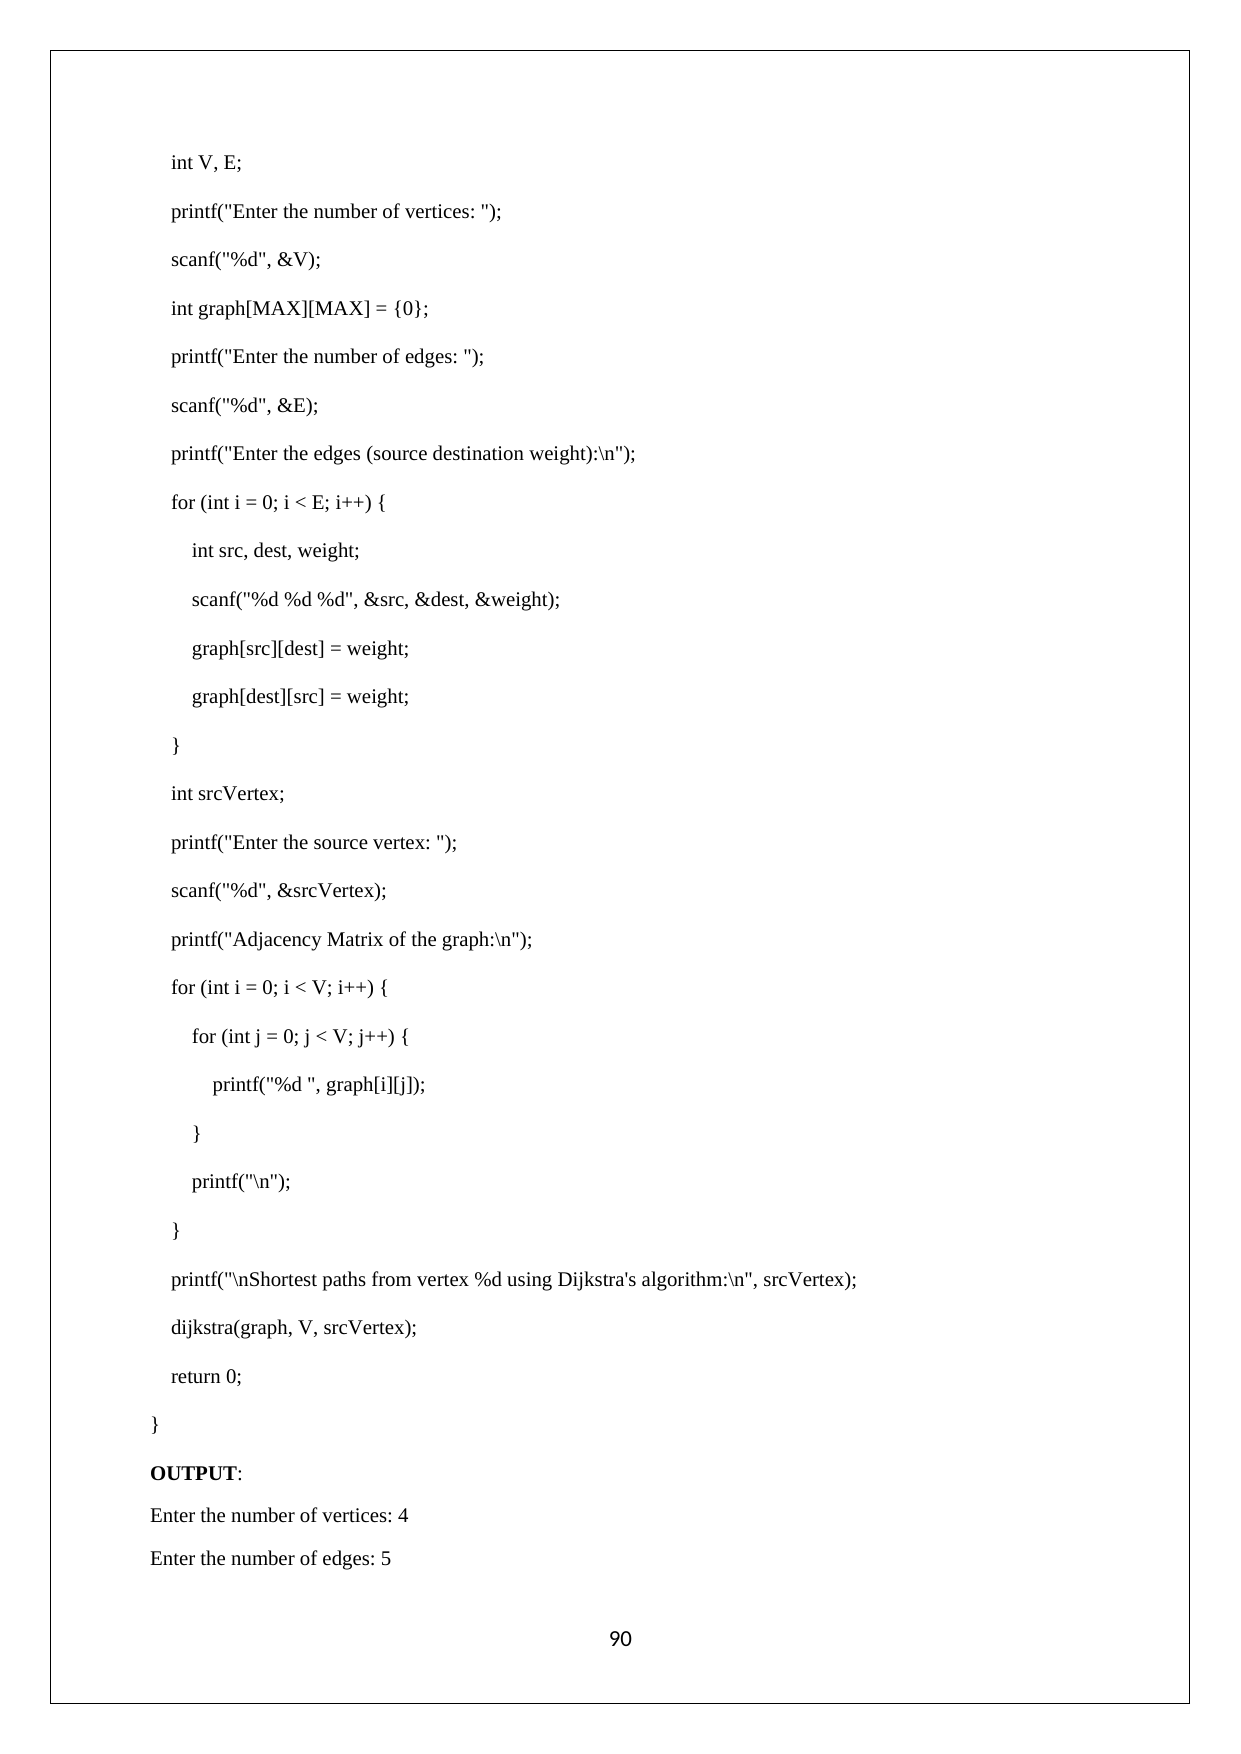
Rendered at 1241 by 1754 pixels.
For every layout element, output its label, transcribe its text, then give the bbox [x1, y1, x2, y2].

text scanf("%d %d %d", &src, &dest, &weight); [150, 587, 1090, 611]
text printf("\n"); [150, 1169, 1090, 1193]
text printf("Enter the number of edges: "); [150, 344, 1090, 368]
text printf("Enter the edges (source destination weight):\n"); [150, 441, 1090, 465]
text } [150, 1218, 1090, 1242]
text } [150, 732, 1090, 757]
text graph[src][dest] = weight; [150, 635, 1090, 659]
text printf("Enter the number of vertices: "); [150, 198, 1090, 223]
text printf("\nShortest paths from vertex %d using Dijkstra's algorithm:\n", srcVertex); [150, 1266, 1090, 1291]
text int src, dest, weight; [150, 538, 1090, 562]
text return 0; [150, 1363, 1090, 1388]
text for (int i = 0; i < E; i++) { [150, 490, 1090, 514]
text Enter the number of edges: 5 [150, 1546, 1090, 1570]
text for (int i = 0; i < V; i++) { [150, 975, 1090, 999]
text int V, E; [150, 150, 1090, 174]
text printf("Adjacency Matrix of the graph:\n"); [150, 927, 1090, 951]
text int graph[MAX][MAX] = {0}; [150, 296, 1090, 320]
text dijkstra(graph, V, srcVertex); [150, 1315, 1090, 1339]
text } [150, 1412, 1090, 1436]
text scanf("%d", &V); [150, 247, 1090, 271]
text printf("%d ", graph[i][j]); [150, 1072, 1090, 1096]
text } [150, 1121, 1090, 1145]
text OUTPUT: [150, 1461, 1090, 1485]
text graph[dest][src] = weight; [150, 684, 1090, 708]
text for (int j = 0; j < V; j++) { [150, 1024, 1090, 1048]
text printf("Enter the source vertex: "); [150, 829, 1090, 854]
text scanf("%d", &srcVertex); [150, 878, 1090, 902]
text Enter the number of vertices: 4 [150, 1503, 1090, 1527]
text scanf("%d", &E); [150, 393, 1090, 417]
text int srcVertex; [150, 781, 1090, 805]
